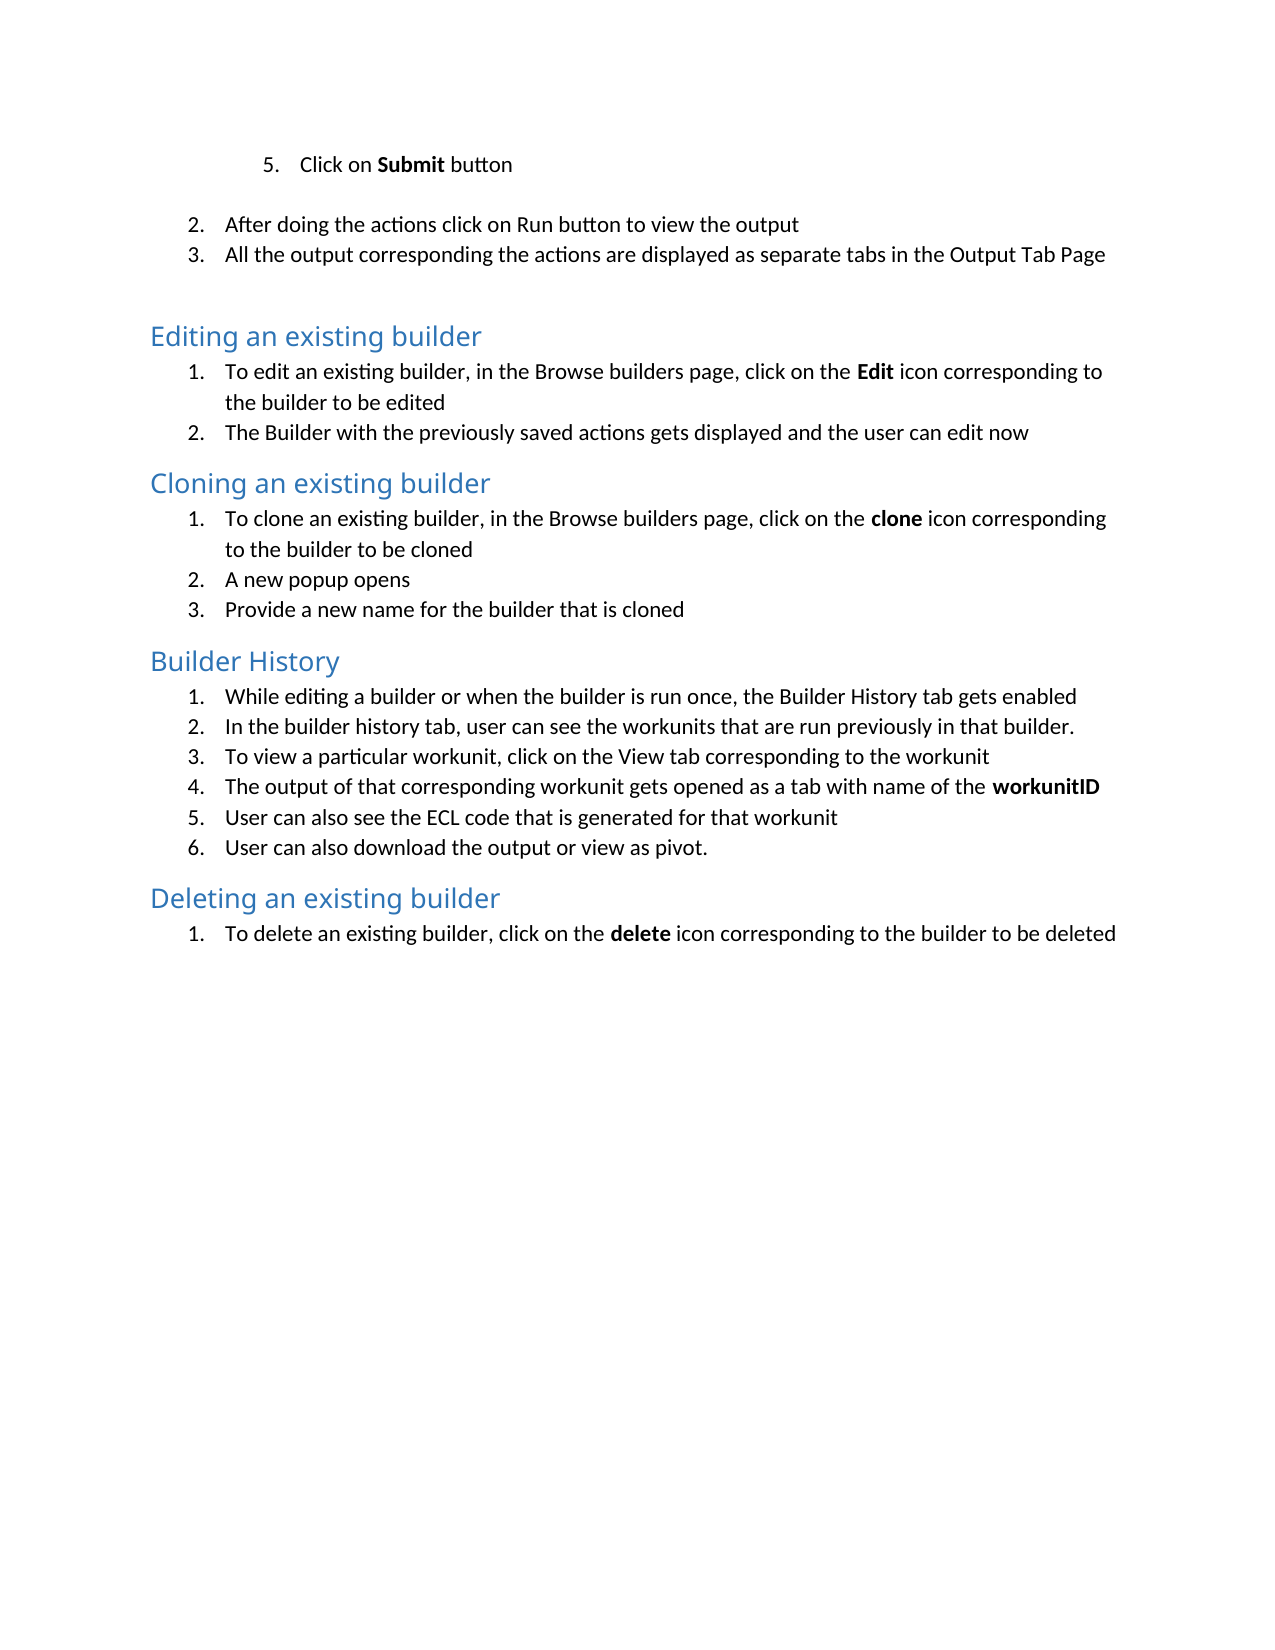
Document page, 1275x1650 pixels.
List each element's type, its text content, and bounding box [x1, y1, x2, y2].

subtitle Cloning an existing builder [150, 465, 1125, 502]
list To edit an existing builder, in the Browse builders page, click on the Edit icon corresponding to the builder to be edited [187, 357, 1125, 416]
list Provide a new name for the builder that is cloned [187, 595, 1125, 623]
list To delete an existing builder, click on the delete icon corresponding to the builder to be deleted [187, 919, 1125, 948]
list To view a particular workunit, click on the View tab corresponding to the workunit [187, 742, 1125, 770]
subtitle Builder History [150, 642, 1125, 679]
list A new popup opens [187, 565, 1125, 593]
list While editing a builder or when the builder is run once, the Builder History tab gets enabled [187, 682, 1125, 710]
list User can also download the output or view as pivot. [187, 833, 1125, 861]
list The Builder with the previously saved actions gets displayed and the user can edit now [187, 418, 1125, 446]
list The output of that corresponding workunit gets opened as a tab with name of the workunitID [187, 772, 1125, 801]
list To clone an existing builder, in the Browse builders page, click on the clone icon corresponding to the builder to be cloned [187, 504, 1125, 563]
list All the output corresponding the actions are displayed as separate tabs in the Output Tab Page [187, 241, 1125, 269]
subtitle Deleting an existing builder [150, 880, 1125, 917]
list Click on Submit button [262, 150, 1125, 178]
list In the builder history tab, user can see the workunits that are run previously in that builder. [187, 712, 1125, 740]
subtitle Editing an existing builder [150, 318, 1125, 354]
list After doing the actions click on Run button to view the output [187, 210, 1125, 238]
list User can also see the ECL code that is generated for that workunit [187, 803, 1125, 831]
